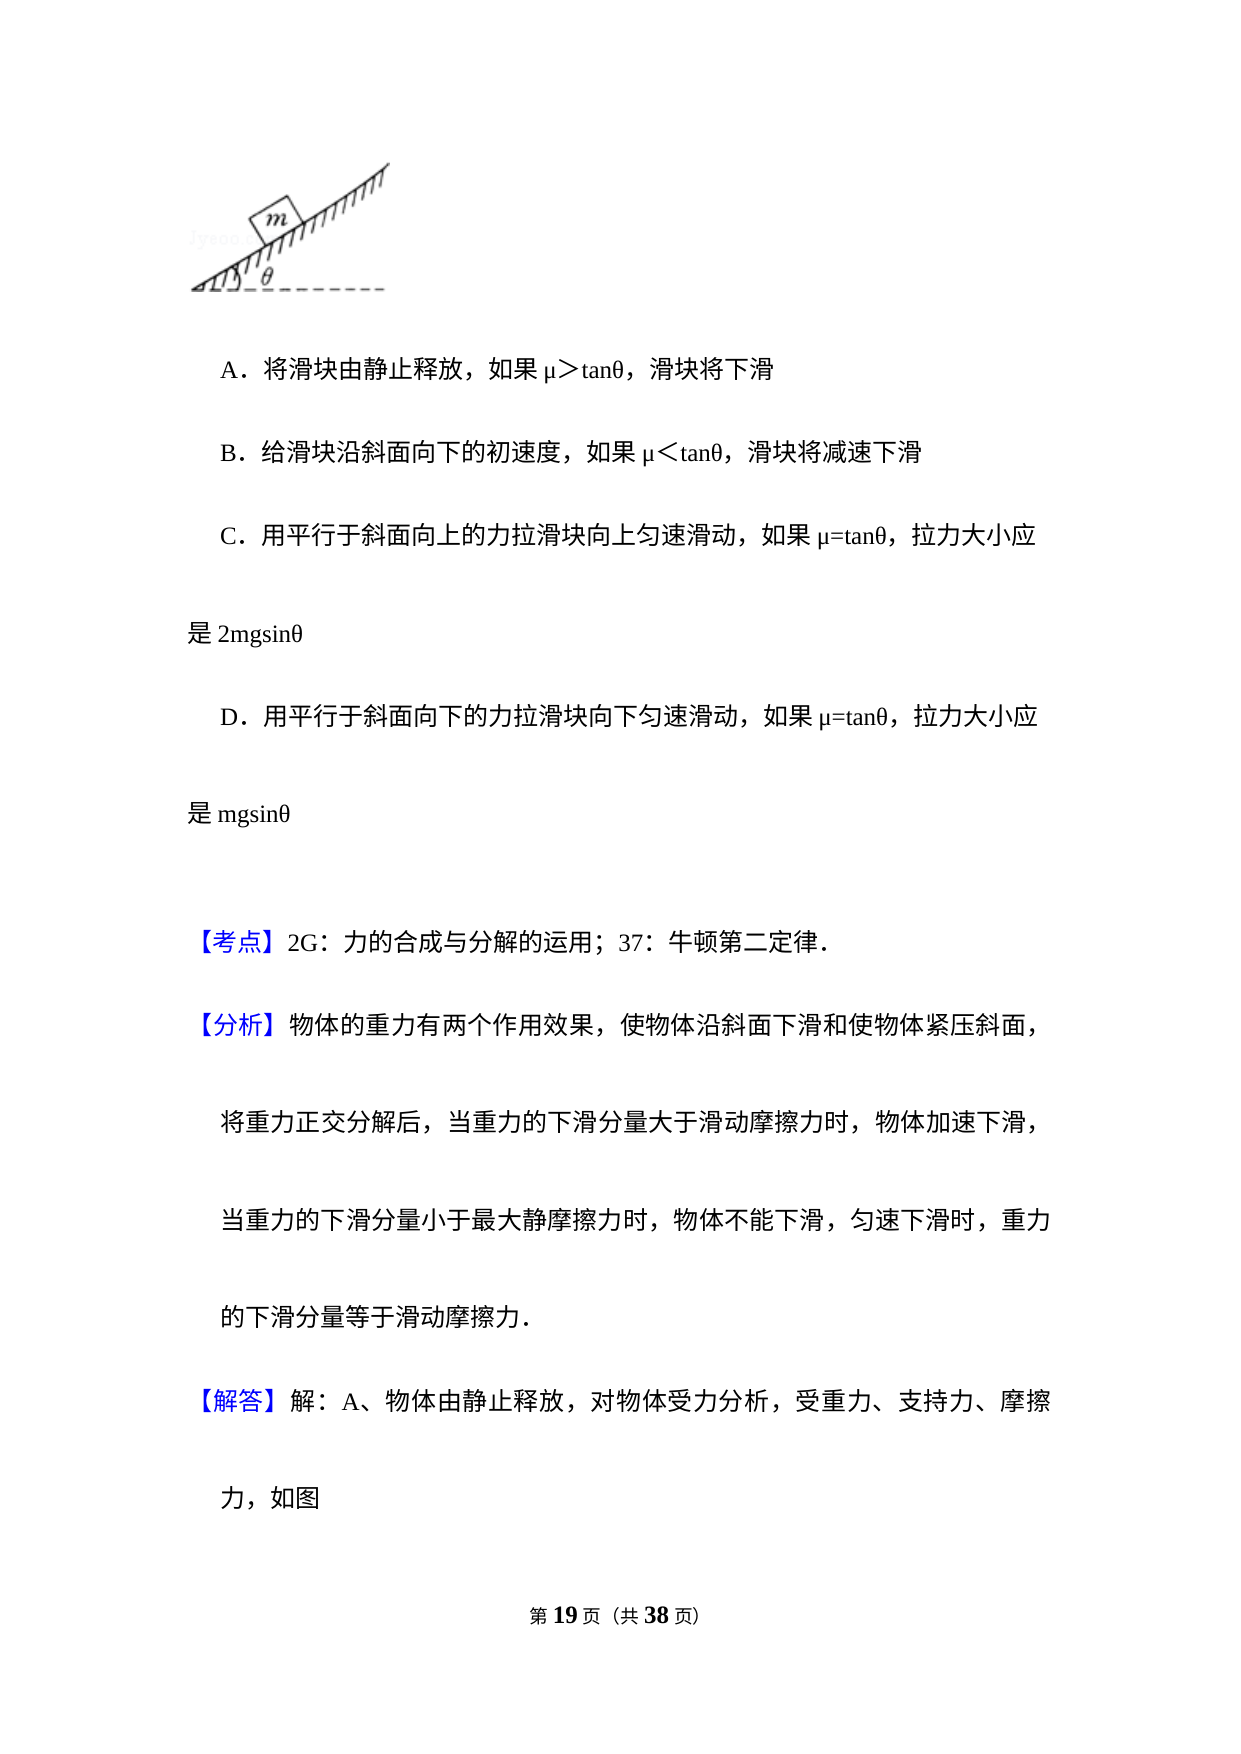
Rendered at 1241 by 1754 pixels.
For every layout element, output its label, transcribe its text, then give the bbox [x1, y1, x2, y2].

text B．给滑块沿斜面向下的初速度，如果μ＜tanθ，滑块将减速下滑 [187, 418, 1053, 483]
text D．用平行于斜面向下的力拉滑块向下匀速滑动，如果μ=tanθ，拉力大小应是mgsinθ [187, 682, 1053, 844]
text C．用平行于斜面向上的力拉滑块向上匀速滑动，如果μ=tanθ，拉力大小应是2mgsinθ [187, 501, 1053, 664]
text 【考点】2G：力的合成与分解的运用；37：牛顿第二定律．菁优网版权所有 [187, 908, 1053, 973]
text A．将滑块由静止释放，如果μ＞tanθ，滑块将下滑 [187, 335, 1053, 400]
picture [187, 160, 390, 292]
text 【解答】解：A、物体由静止释放，对物体受力分析，受重力、支持力、摩擦力，如图 [187, 1367, 1053, 1529]
text 【分析】物体的重力有两个作用效果，使物体沿斜面下滑和使物体紧压斜面，将重力正交分解后，当重力的下滑分量大于滑动摩擦力时，物体加速下滑，当重力的下滑分量小于最大静摩擦力时，物体不能下滑，匀速下滑时，重力的下滑分量等于滑动摩擦力． [187, 991, 1053, 1348]
